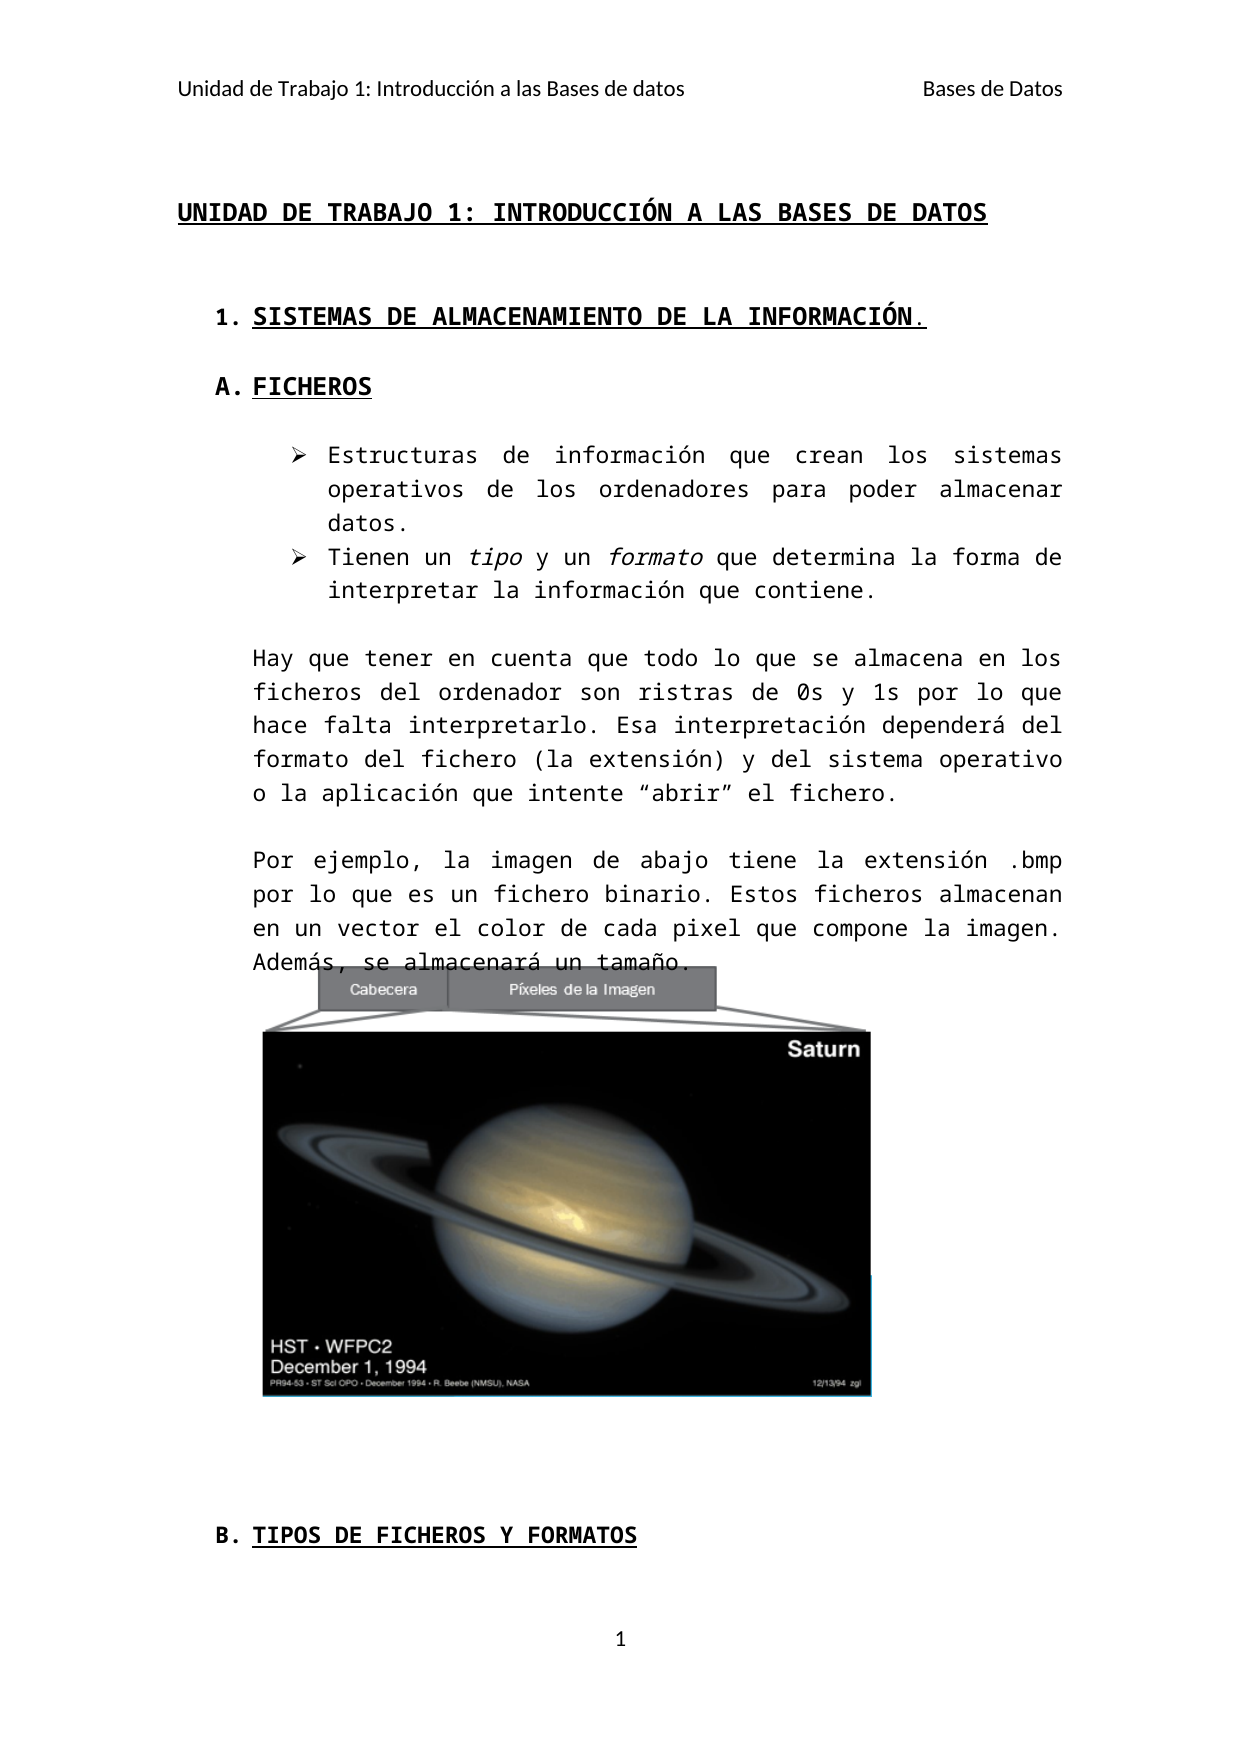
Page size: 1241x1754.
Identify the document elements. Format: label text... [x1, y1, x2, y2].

list Tienen un tipo y un formato que determina la forma de interpretar la información que contiene. [290, 541, 1063, 606]
list Por ejemplo, la imagen de abajo tiene la extensión .bmp por lo que es un fichero binario. Estos ficheros almacenan en un vector el color de cada pixel que compone la imagen. Además, se almacenará un tamaño. [252, 844, 1063, 977]
text UNIDAD DE TRABAJO 1: INTRODUCCIÓN A LAS BASES DE DATOS [177, 194, 1063, 228]
list TIPOS DE FICHEROS Y FORMATOS [215, 1519, 1063, 1551]
list SISTEMAS DE ALMACENAMIENTO DE LA INFORMACIÓN. [215, 298, 1063, 332]
list Hay que tener en cuenta que todo lo que se almacena en los ficheros del ordenador son ristras de 0s y 1s por lo que hace falta interpretarlo. Esa interpretación dependerá del formato del fichero (la extensión) y del sistema operativo o la aplicación que intente “abrir” el fichero. [252, 642, 1063, 808]
picture [262, 977, 872, 1397]
list FICHEROS [215, 369, 1063, 403]
list Estructuras de información que crean los sistemas operativos de los ordenadores para poder almacenar datos. [290, 439, 1063, 538]
